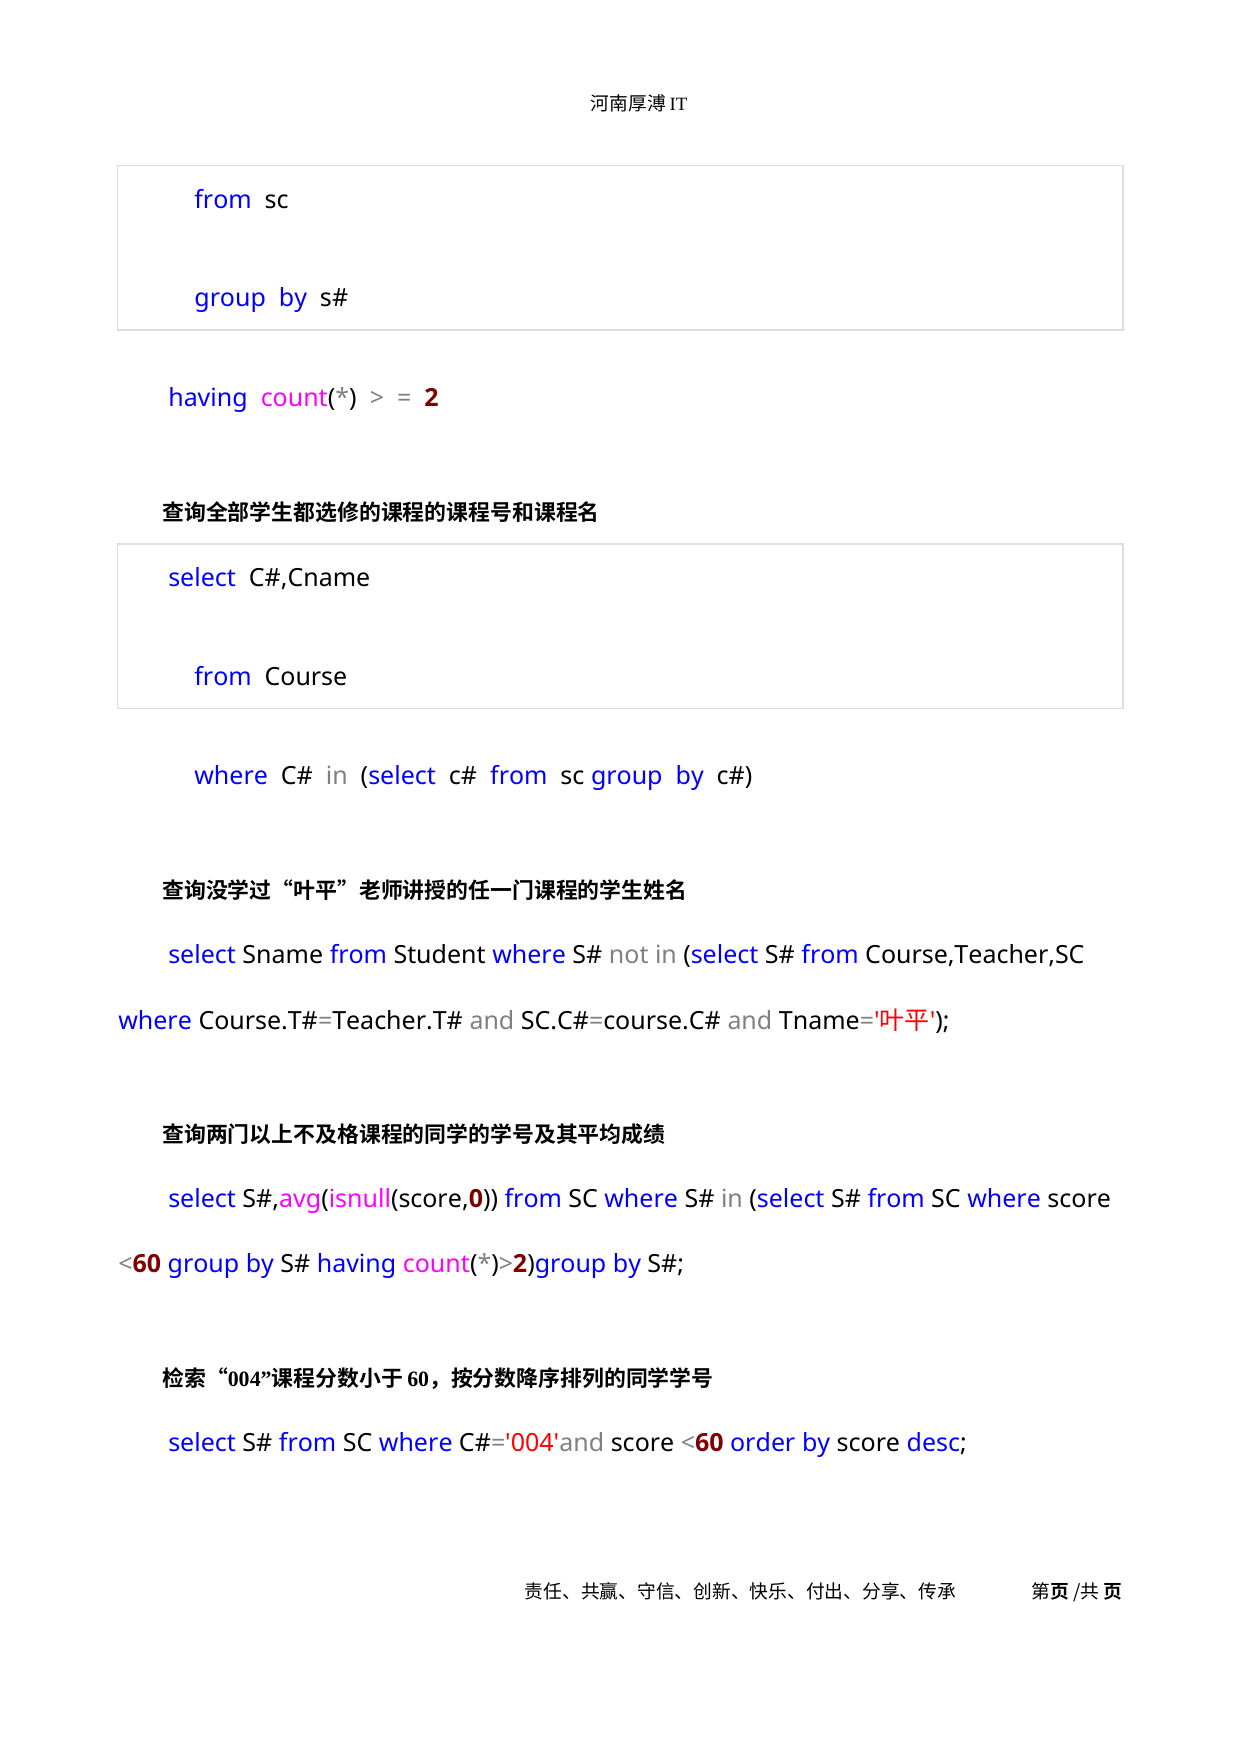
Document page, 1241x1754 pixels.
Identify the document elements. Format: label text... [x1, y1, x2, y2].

text group by s# [118, 263, 1122, 329]
text from Course [118, 641, 1122, 708]
text where C# in (select c# from sc group by c#) [118, 743, 1122, 808]
text 检索“004”课程分数小于60，按分数降序排列的同学学号 [118, 1360, 1122, 1393]
text select C#,Cname [118, 545, 1122, 609]
text select S#,avg(isnull(score,0)) from SC where S# in (select S# from SC where score <60 group by S# having count(*)>2)group by S#; [118, 1165, 1122, 1295]
text select Sname from Student where S# not in (select S# from Course,Teacher,SC where Course.T#=Teacher.T# and SC.C#=course.C# and Tname='叶平'); [118, 921, 1122, 1051]
text 查询没学过“叶平”老师讲授的任一门课程的学生姓名 [118, 873, 1122, 905]
text 查询两门以上不及格课程的同学的学号及其平均成绩 [118, 1116, 1122, 1149]
text 查询全部学生都选修的课程的课程号和课程名 [118, 494, 1122, 527]
text having count(*) > = 2 [118, 364, 1122, 429]
text select S# from SC where C#='004'and score <60 order by score desc; [118, 1409, 1122, 1474]
text from sc [118, 166, 1122, 231]
